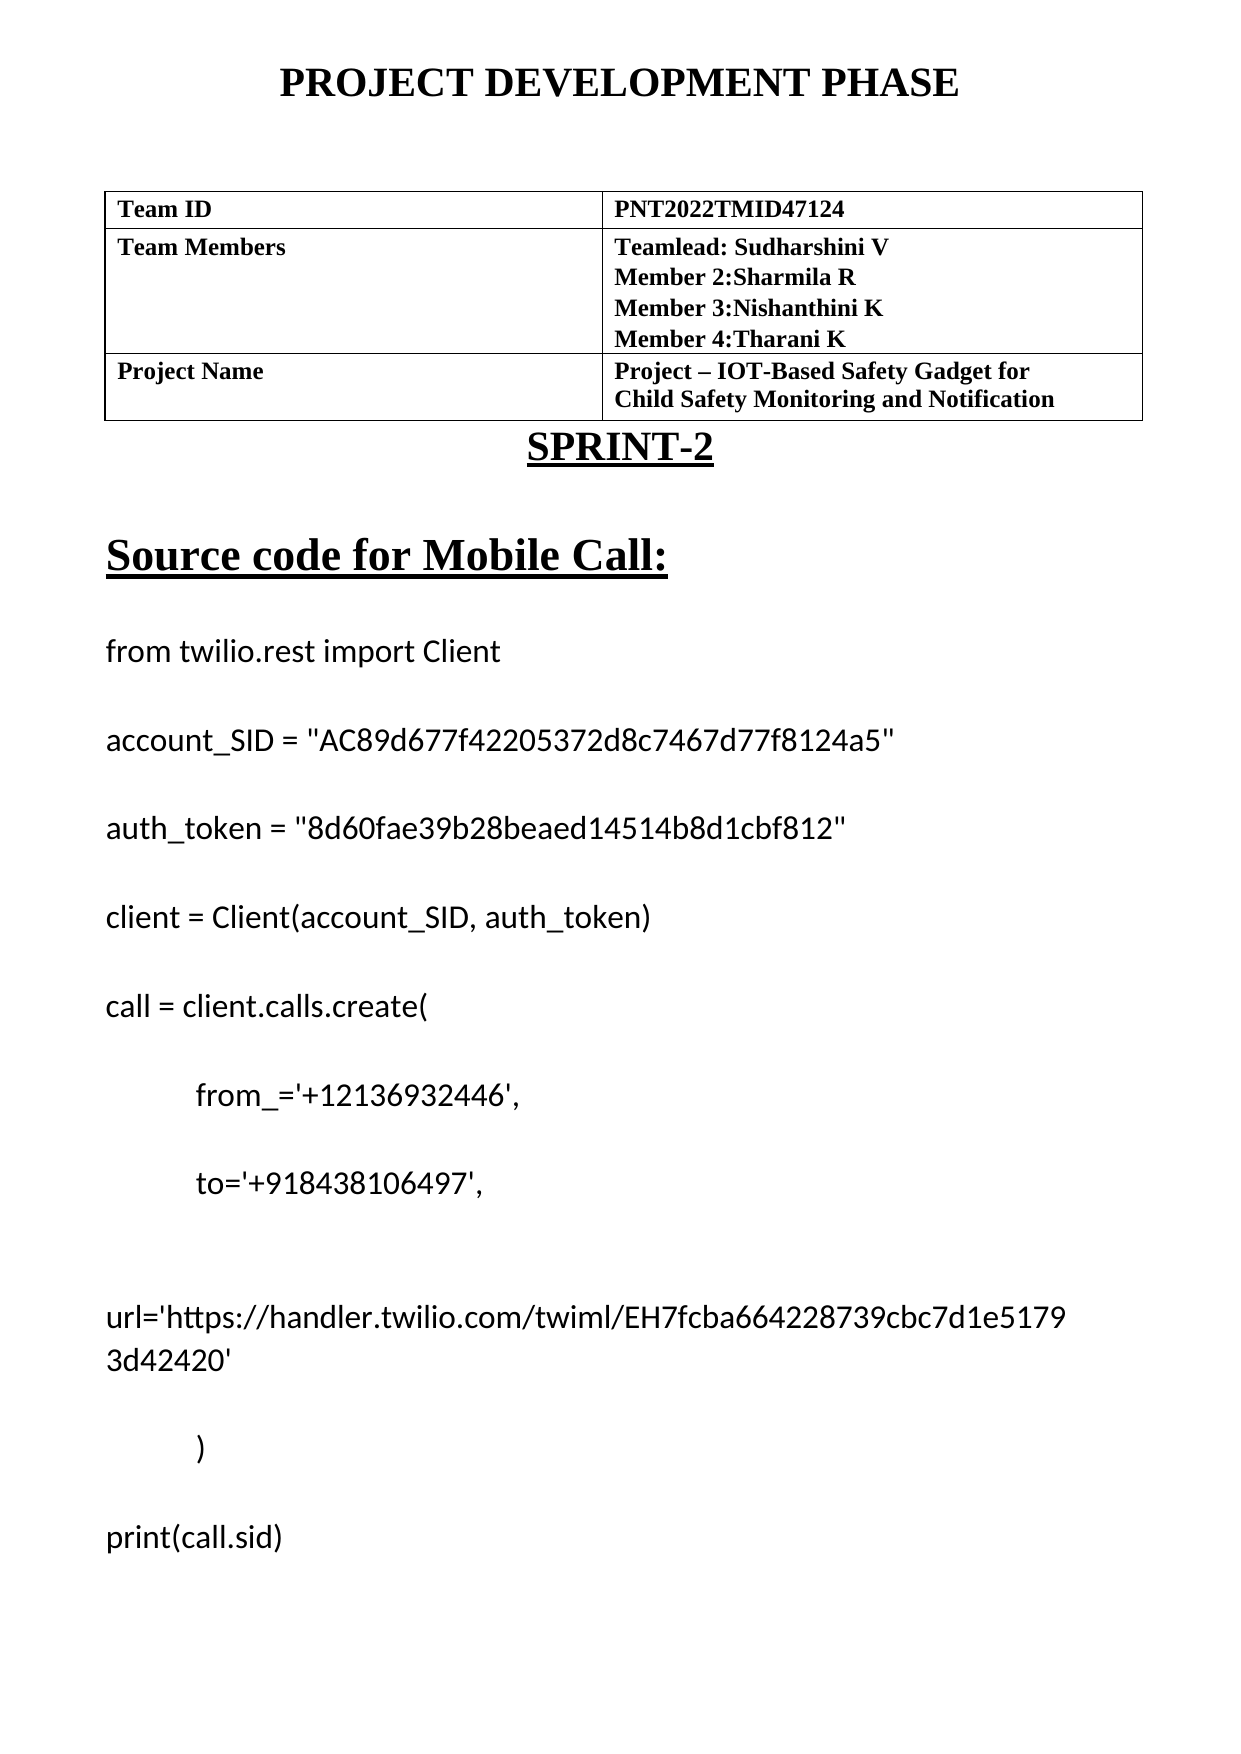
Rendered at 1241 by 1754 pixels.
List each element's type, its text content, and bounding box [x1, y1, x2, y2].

text call = client.calls.create( from_='+12136932446', to='+918438106497', [105, 985, 522, 1203]
table_cell Project – IOT-Based Safety Gadget for Child Safety Monitoring and Notification [603, 354, 1142, 420]
text SPRINT-2 [278, 421, 962, 469]
table_cell Project Name [106, 354, 602, 420]
subtitle PROJECT DEVELOPMENT PHASE [278, 57, 961, 105]
table_cell Team Members [106, 229, 602, 353]
text print(call.sid) [106, 1516, 1192, 1557]
table_cell Teamlead: Sudharshini V Member 2:Sharmila R Member 3:Nishanthini K Member 4:Tharani K [603, 229, 1142, 353]
text url='https://handler.twilio.com/twiml/EH7fcba664228739cbc7d1e5179 3d42420' [106, 1296, 1191, 1379]
title Source code for Mobile Call: [106, 528, 1192, 581]
text ) [196, 1427, 1192, 1467]
table_header PNT2022TMID47124 [603, 192, 1142, 228]
text from twilio.rest import Client [106, 629, 1192, 670]
text account_SID = "AC89d677f42205372d8c7467d77f8124a5" auth_token = "8d60fae39b28beaed14514b8d1cbf812" client = Client(account_SID, auth_token) [106, 719, 897, 937]
table_header Team ID [106, 192, 602, 228]
